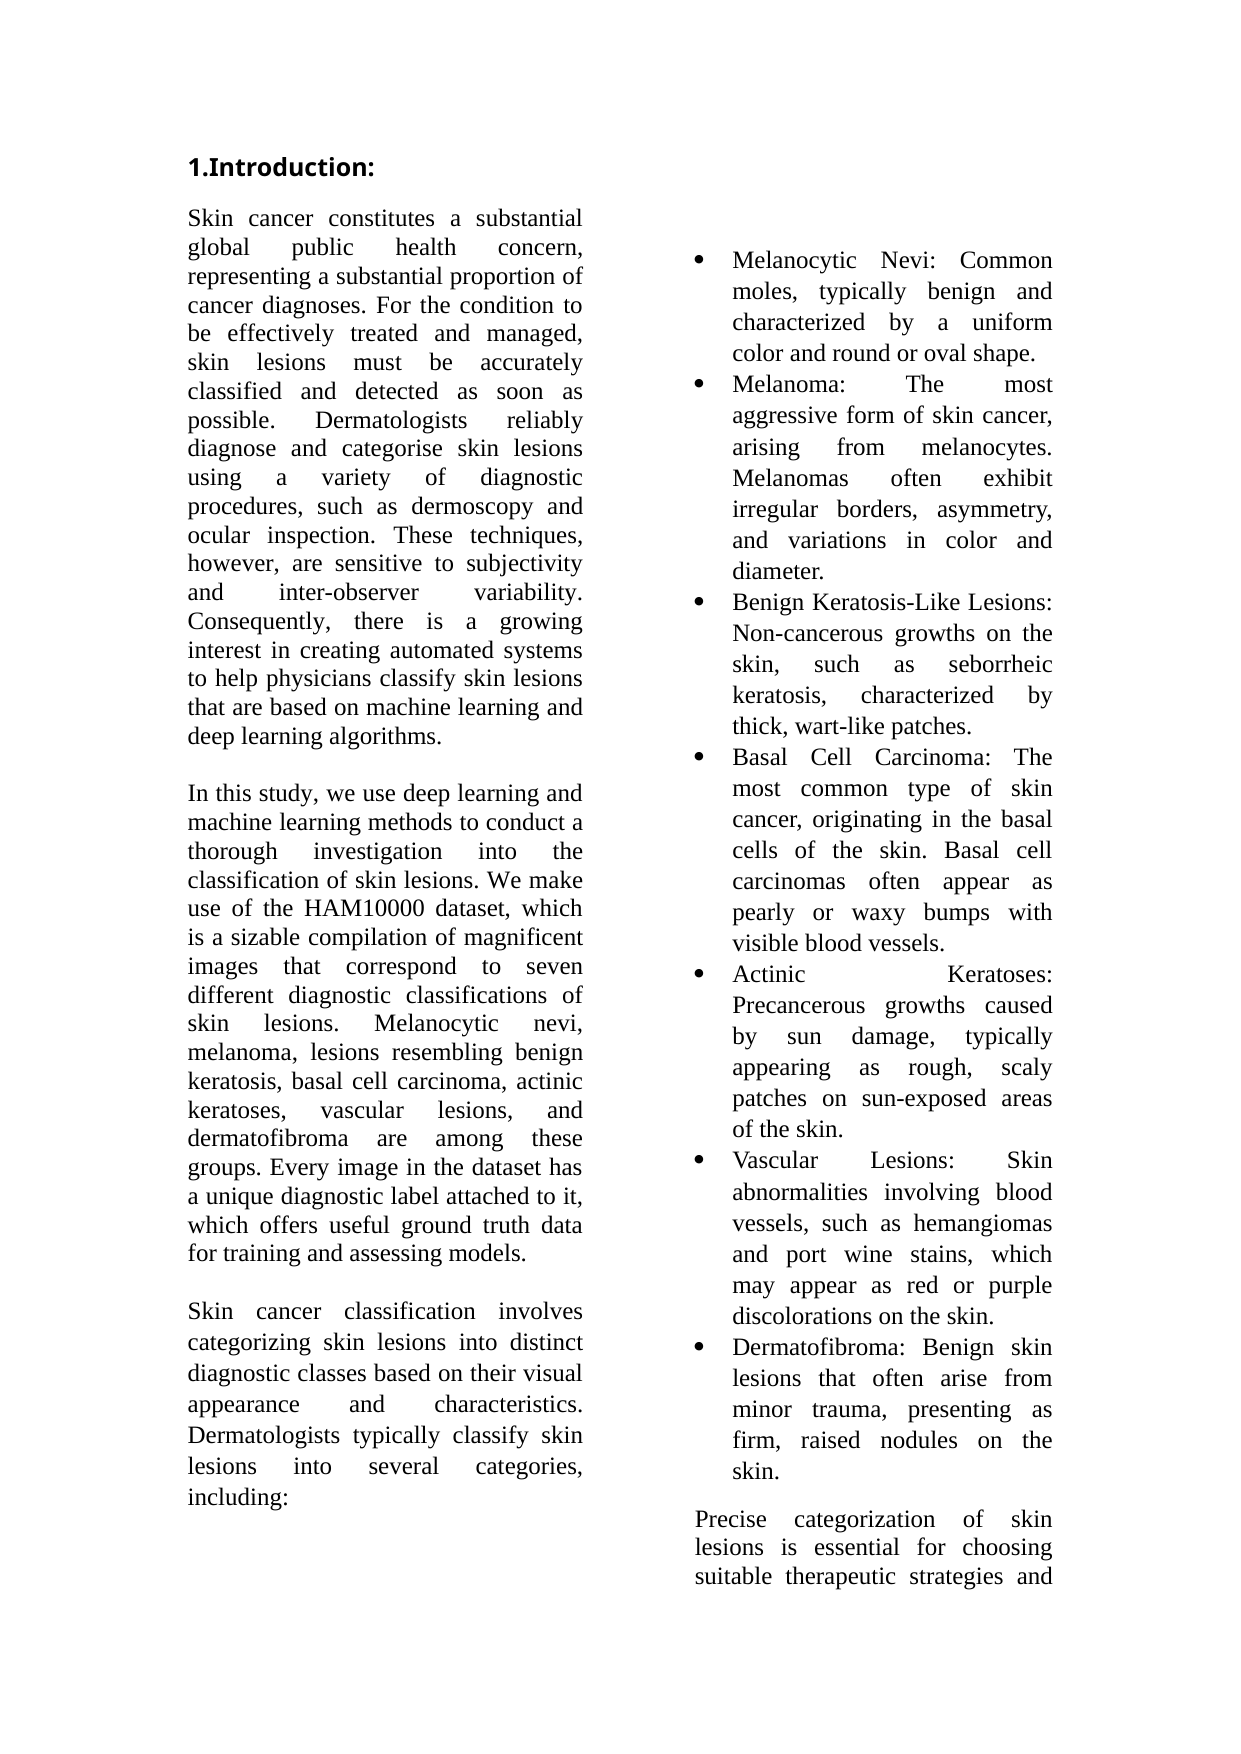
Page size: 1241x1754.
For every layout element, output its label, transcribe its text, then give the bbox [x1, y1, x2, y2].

list Actinic Keratoses: Precancerous growths caused by sun damage, typically appearing as rough, scaly patches on sun-exposed areas of the skin. [694, 959, 1053, 1143]
list Dermatofibroma: Benign skin lesions that often arise from minor trauma, presenting as firm, raised nodules on the skin. [694, 1332, 1053, 1485]
list Vascular Lesions: Skin abnormalities involving blood vessels, such as hemangiomas and port wine stains, which may appear as red or purple discolorations on the skin. [694, 1146, 1053, 1329]
text In this study, we use deep learning and machine learning methods to conduct a thorough investigation into the classification of skin lesions. We make use of the HAM10000 dataset, which is a sizable compilation of magnificent images that correspond to seven different diagnostic classifications of skin lesions. Melanocytic nevi, melanoma, lesions resembling benign keratosis, basal cell carcinoma, actinic keratoses, vascular lesions, and dermatofibroma are among these groups. Every image in the dataset has a unique diagnostic label attached to it, which offers useful ground truth data for training and assessing models. [187, 778, 583, 1267]
text 1.Introduction: [187, 150, 583, 184]
text Skin cancer classification involves categorizing skin lesions into distinct diagnostic classes based on their visual appearance and characteristics. Dermatologists typically classify skin lesions into several categories, including: [187, 1296, 583, 1511]
list Benign Keratosis-Like Lesions: Non-cancerous growths on the skin, such as seborrheic keratosis, characterized by thick, wart-like patches. [694, 587, 1053, 740]
list Basal Cell Carcinoma: The most common type of skin cancer, originating in the basal cells of the skin. Basal cell carcinomas often appear as pearly or waxy bumps with visible blood vessels. [694, 742, 1053, 957]
list Melanocytic Nevi: Common moles, typically benign and characterized by a uniform color and round or oval shape. [694, 245, 1053, 367]
text Skin cancer constitutes a substantial global public health concern, representing a substantial proportion of cancer diagnoses. For the condition to be effectively treated and managed, skin lesions must be accurately classified and detected as soon as possible. Dermatologists reliably diagnose and categorise skin lesions using a variety of diagnostic procedures, such as dermoscopy and ocular inspection. These techniques, however, are sensitive to subjectivity and inter-observer variability. Consequently, there is a growing interest in creating automated systems to help physicians classify skin lesions that are based on machine learning and deep learning algorithms. [187, 203, 583, 750]
list Melanoma: The most aggressive form of skin cancer, arising from melanocytes. Melanomas often exhibit irregular borders, asymmetry, and variations in color and diameter. [694, 369, 1053, 584]
